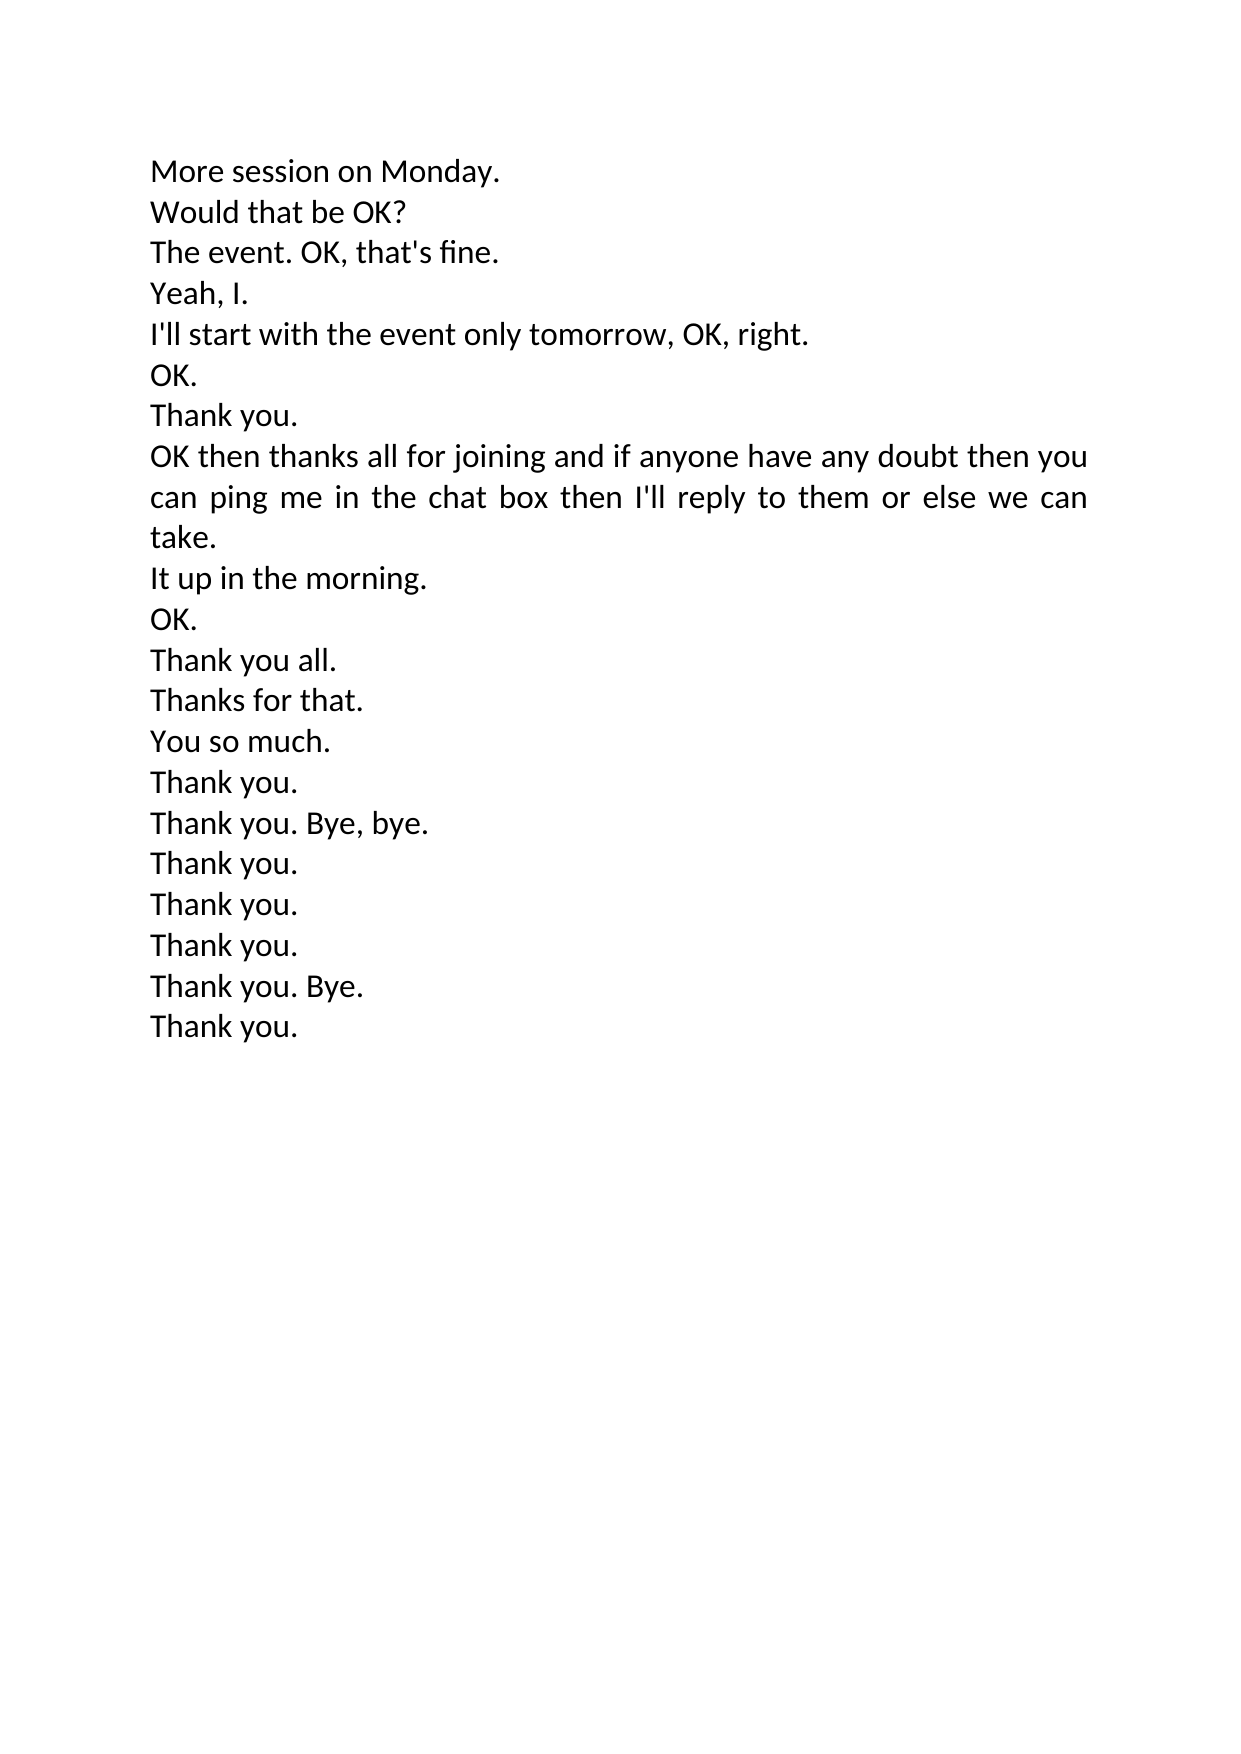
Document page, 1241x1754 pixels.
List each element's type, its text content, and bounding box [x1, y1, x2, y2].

text Thanks for that. [150, 679, 1090, 720]
text Thank you. [150, 761, 1090, 802]
text You so much. [150, 720, 1090, 761]
text OK. [150, 354, 1090, 394]
text Thank you all. [150, 639, 1090, 679]
text The event. OK, that's fine. [150, 231, 1090, 272]
text Thank you. [150, 883, 1090, 924]
text Thank you. [150, 394, 1090, 435]
text OK. [150, 598, 1090, 639]
text Thank you. [150, 1005, 1090, 1046]
text Thank you. [150, 842, 1090, 883]
text It up in the morning. [150, 557, 1090, 598]
text I'll start with the event only tomorrow, OK, right. [150, 313, 1090, 354]
text Yeah, I. [150, 272, 1090, 313]
text More session on Monday. [150, 150, 1090, 191]
text OK then thanks all for joining and if anyone have any doubt then you can ping me in the chat box then I'll reply to them or else we can take. [150, 435, 1090, 557]
text Thank you. [150, 924, 1090, 964]
text Thank you. Bye. [150, 964, 1090, 1005]
text Would that be OK? [150, 191, 1090, 231]
text Thank you. Bye, bye. [150, 802, 1090, 842]
